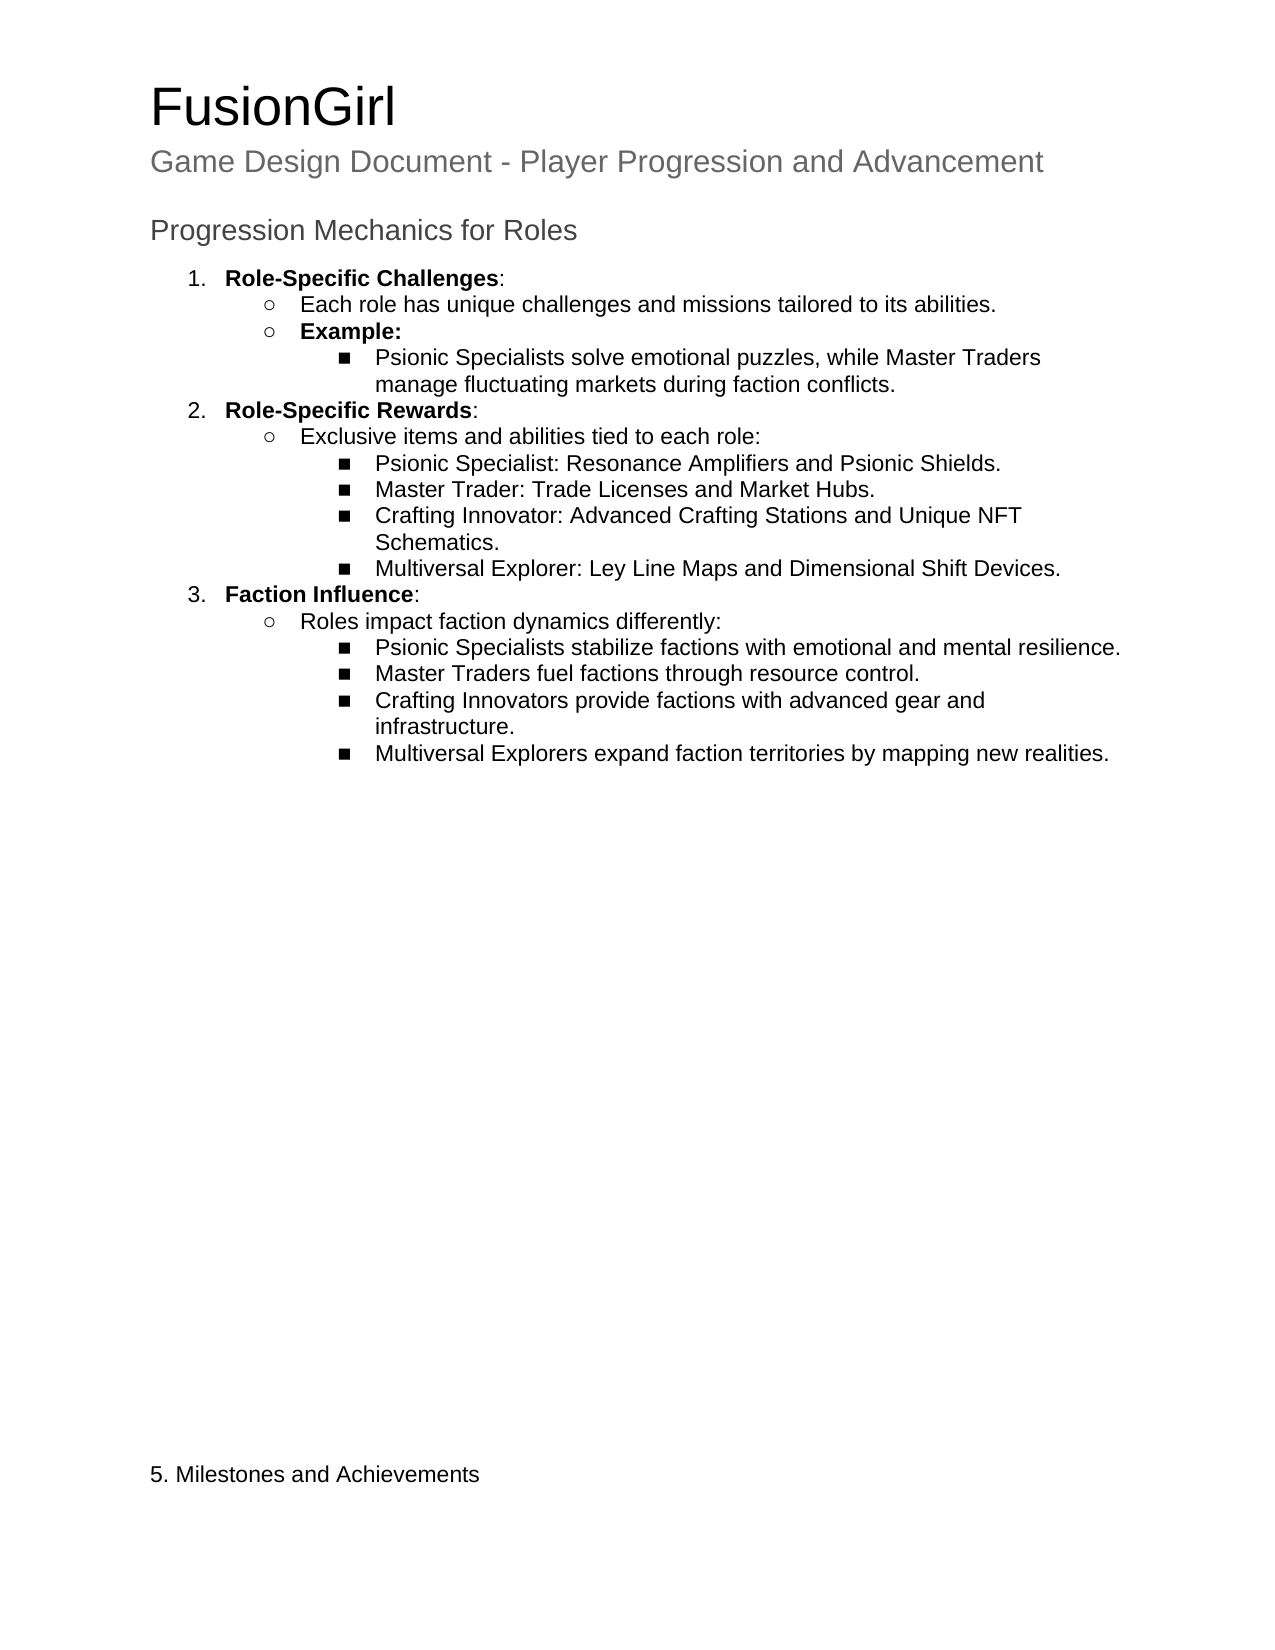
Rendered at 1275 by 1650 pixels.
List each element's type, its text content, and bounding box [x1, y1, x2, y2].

list Roles impact faction dynamics differently: [262, 608, 1125, 634]
list Psionic Specialists solve emotional puzzles, while Master Traders manage fluctuating markets during faction conflicts. [337, 344, 1125, 397]
list Each role has unique challenges and missions tailored to its abilities. [262, 291, 1125, 318]
subtitle Progression Mechanics for Roles [150, 213, 1125, 246]
list Psionic Specialists stabilize factions with emotional and mental resilience. [337, 634, 1125, 660]
list Master Traders fuel factions through resource control. [337, 660, 1125, 687]
list Psionic Specialist: Resonance Amplifiers and Psionic Shields. [337, 449, 1125, 476]
list Role-Specific Rewards: [187, 397, 1125, 423]
list Master Trader: Trade Licenses and Market Hubs. [337, 476, 1125, 502]
list Example: [262, 318, 1125, 344]
list Faction Influence: [187, 581, 1125, 608]
list Role-Specific Challenges: [187, 265, 1125, 291]
list Multiversal Explorer: Ley Line Maps and Dimensional Shift Devices. [337, 555, 1125, 581]
list Exclusive items and abilities tied to each role: [262, 423, 1125, 449]
text 5. Milestones and Achievements [150, 1461, 1125, 1487]
list Crafting Innovator: Advanced Crafting Stations and Unique NFT Schematics. [337, 502, 1125, 555]
list Crafting Innovators provide factions with advanced gear and infrastructure. [337, 687, 1125, 739]
list Multiversal Explorers expand faction territories by mapping new realities. [337, 739, 1125, 766]
